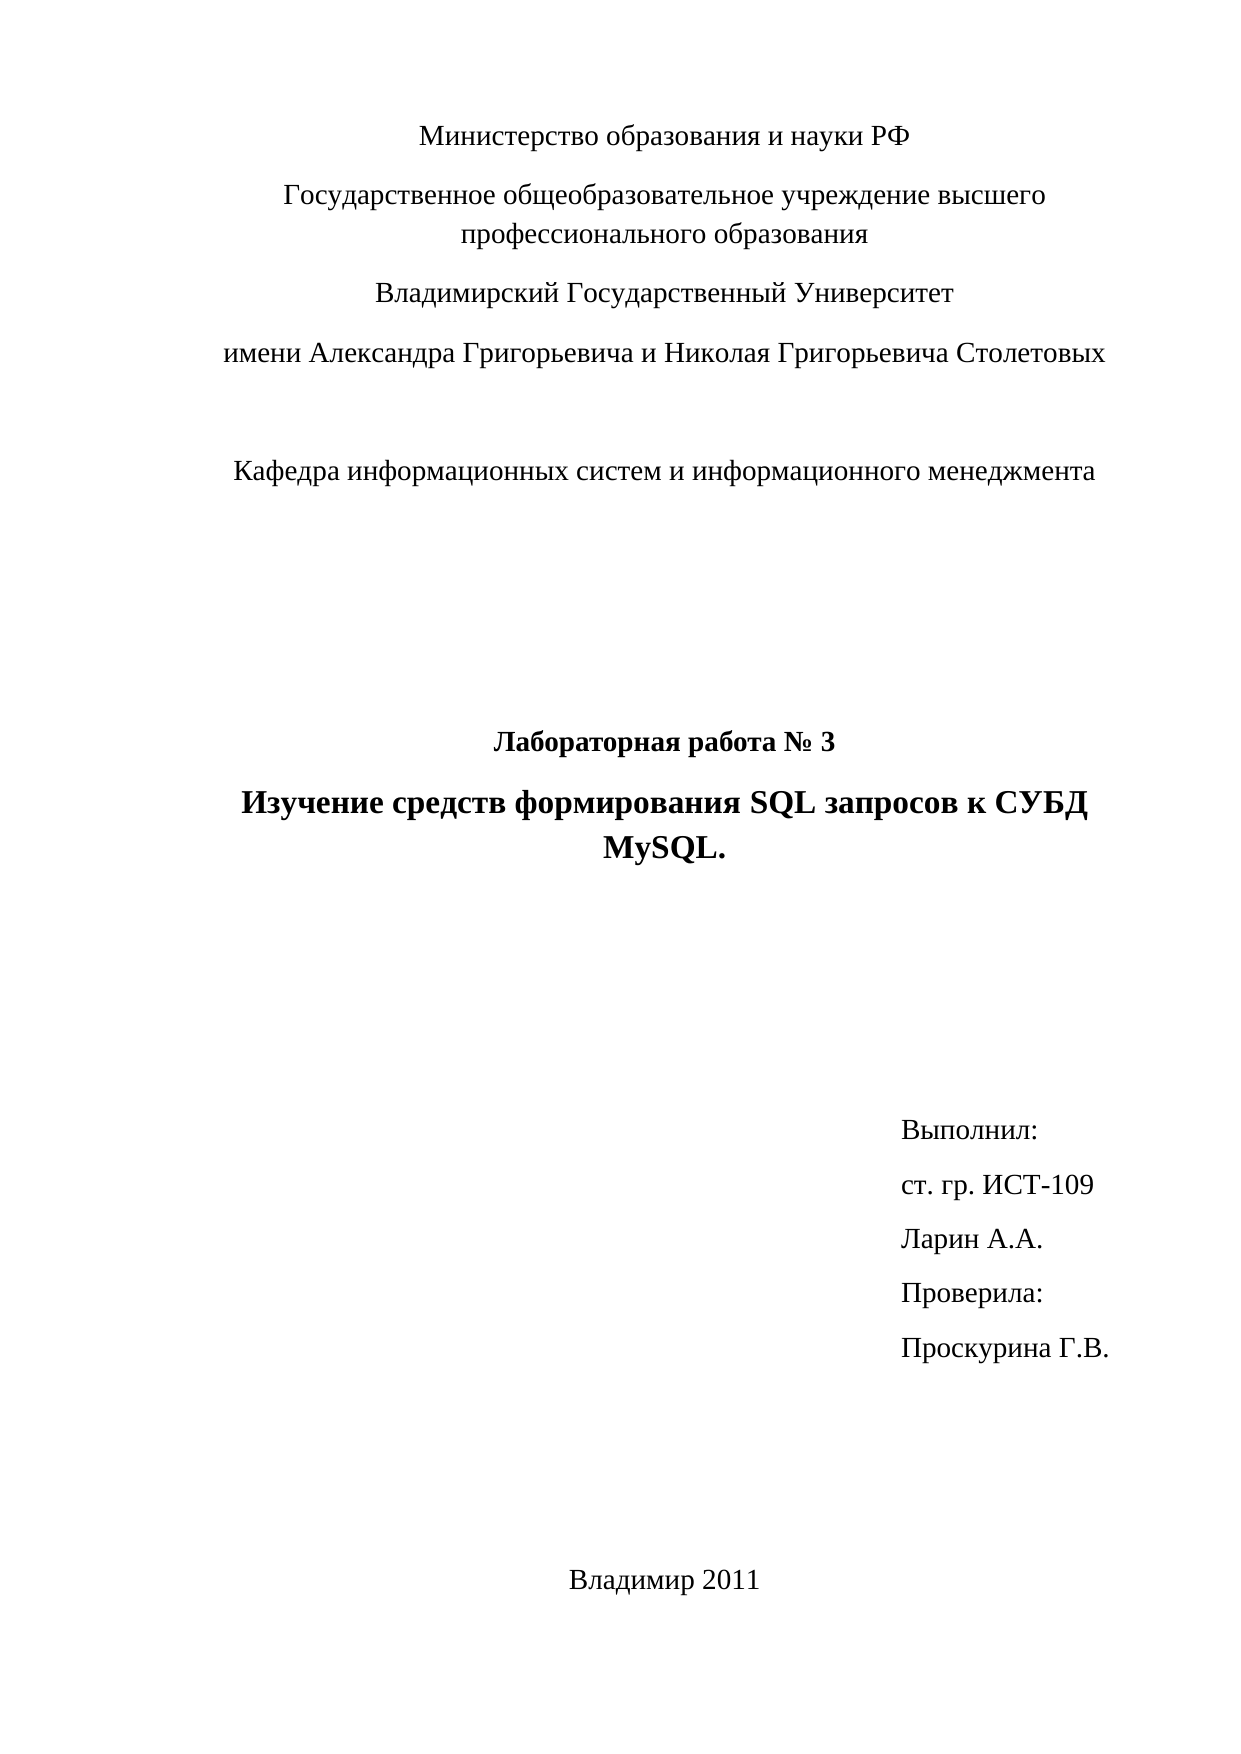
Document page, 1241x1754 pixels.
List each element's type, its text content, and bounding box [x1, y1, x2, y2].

text Министерство образования и науки РФ [177, 118, 1152, 152]
text Ларин А.А. [901, 1221, 1152, 1255]
text имени Александра Григорьевича и Николая Григорьевича Столетовых [177, 335, 1152, 368]
text Проверила: [901, 1276, 1152, 1309]
text Государственное общеобразовательное учреждение высшего профессионального образования [177, 177, 1152, 249]
text ст. гр. ИСТ-109 [901, 1167, 1152, 1200]
text Кафедра информационных систем и информационного менеджмента [177, 453, 1152, 487]
text Лабораторная работа № 3 [177, 724, 1152, 758]
text Проскурина Г.В. [901, 1330, 1152, 1363]
text Изучение средств формирования SQL запросов к СУБД MySQL. [177, 783, 1152, 865]
text Владимир 2011 [177, 1562, 1152, 1596]
text Владимирский Государственный Университет [177, 275, 1152, 309]
text Выполнил: [901, 1112, 1152, 1146]
